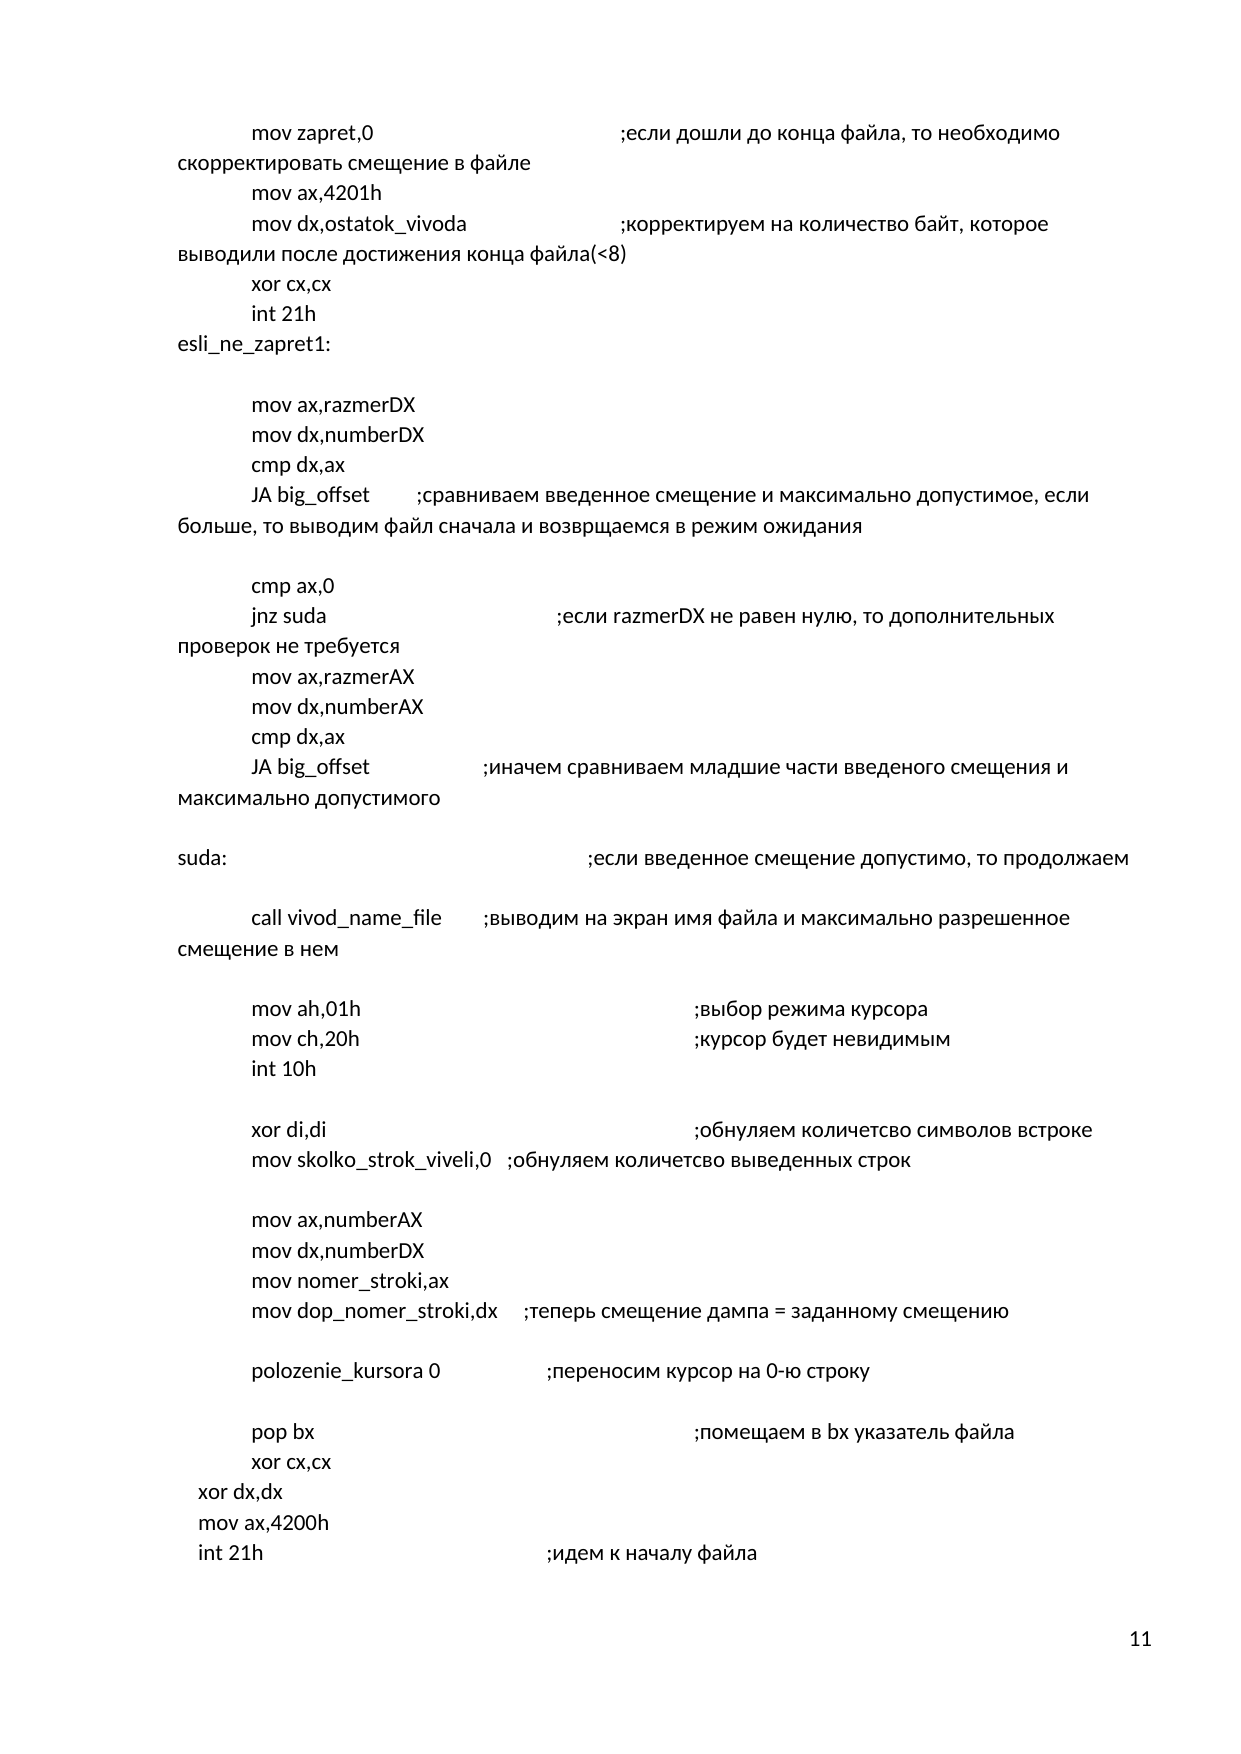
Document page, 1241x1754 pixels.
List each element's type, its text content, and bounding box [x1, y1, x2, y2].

text JA big_offset ;сравниваем введенное смещение и максимально допустимое, если больше, то выводим файл сначала и возврщаемся в режим ожидания [177, 481, 1152, 539]
text jnz suda ;если razmerDX не равен нулю, то дополнительных проверок не требуется [177, 601, 1152, 660]
text mov skolko_strok_viveli,0 ;обнуляем количетсво выведенных строк [177, 1145, 1152, 1173]
text polozenie_kursora 0 ;переносим курсор на 0-ю строку [177, 1357, 1152, 1385]
text mov ch,20h ;курсор будет невидимым [177, 1024, 1152, 1052]
text xor dx,dx [177, 1477, 1152, 1506]
text cmp dx,ax [177, 722, 1152, 750]
text mov dx,numberDX [177, 1236, 1152, 1264]
text xor di,di ;обнуляем количетсво символов встроке [177, 1115, 1152, 1143]
text int 10h [177, 1054, 1152, 1083]
text call vivod_name_file ;выводим на экран имя файла и максимально разрешенное смещение в нем [177, 903, 1152, 962]
text mov ax,4200h [177, 1508, 1152, 1536]
text JA big_offset ;иначем сравниваем младшие части введеного смещения и максимально допустимого [177, 752, 1152, 811]
text cmp ax,0 [177, 571, 1152, 599]
text mov ax,4201h [177, 178, 1152, 207]
text mov ah,01h ;выбор режима курсора [177, 994, 1152, 1022]
text pop bx ;помещаем в bx указатель файла [177, 1417, 1152, 1445]
text xor cx,cx [177, 269, 1152, 297]
text int 21h [177, 299, 1152, 327]
text cmp dx,ax [177, 450, 1152, 478]
text mov ax,numberAX [177, 1206, 1152, 1234]
text xor cx,cx [177, 1447, 1152, 1475]
text mov ax,razmerDX [177, 390, 1152, 418]
text mov dop_nomer_stroki,dx ;теперь смещение дампа = заданному смещению [177, 1296, 1152, 1324]
text mov nomer_stroki,ax [177, 1266, 1152, 1294]
text mov ax,razmerAX [177, 662, 1152, 690]
text int 21h ;идем к началу файла [177, 1538, 1152, 1566]
text mov dx,ostatok_vivoda ;корректируем на количество байт, которое выводили после достижения конца файла(<8) [177, 209, 1152, 267]
text suda: ;если введенное смещение допустимо, то продолжаем [177, 843, 1152, 871]
text esli_ne_zapret1: [177, 329, 1152, 358]
text mov dx,numberDX [177, 420, 1152, 448]
text mov dx,numberAX [177, 692, 1152, 720]
text mov zapret,0 ;если дошли до конца файла, то необходимо скорректировать смещение в файле [177, 118, 1152, 176]
